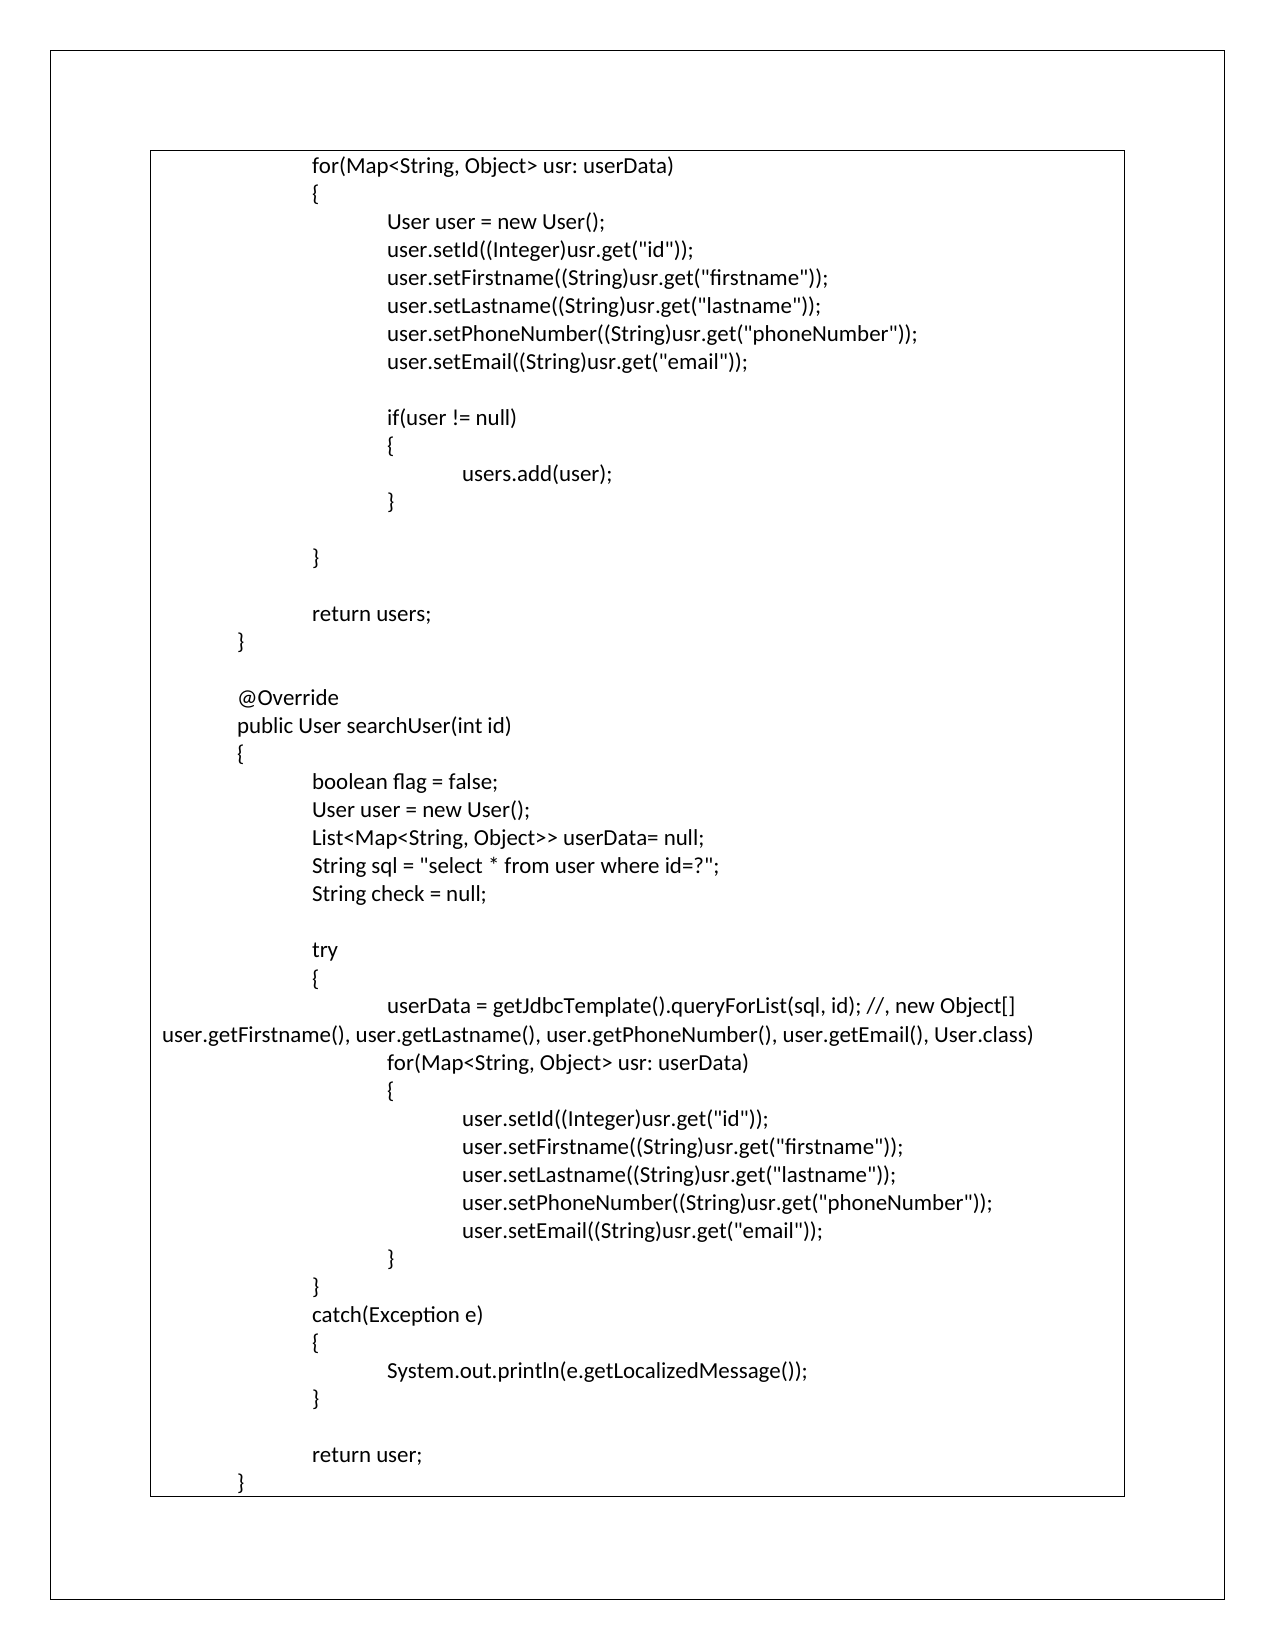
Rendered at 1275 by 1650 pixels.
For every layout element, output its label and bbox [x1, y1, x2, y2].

table_cell [151, 151, 1124, 1496]
